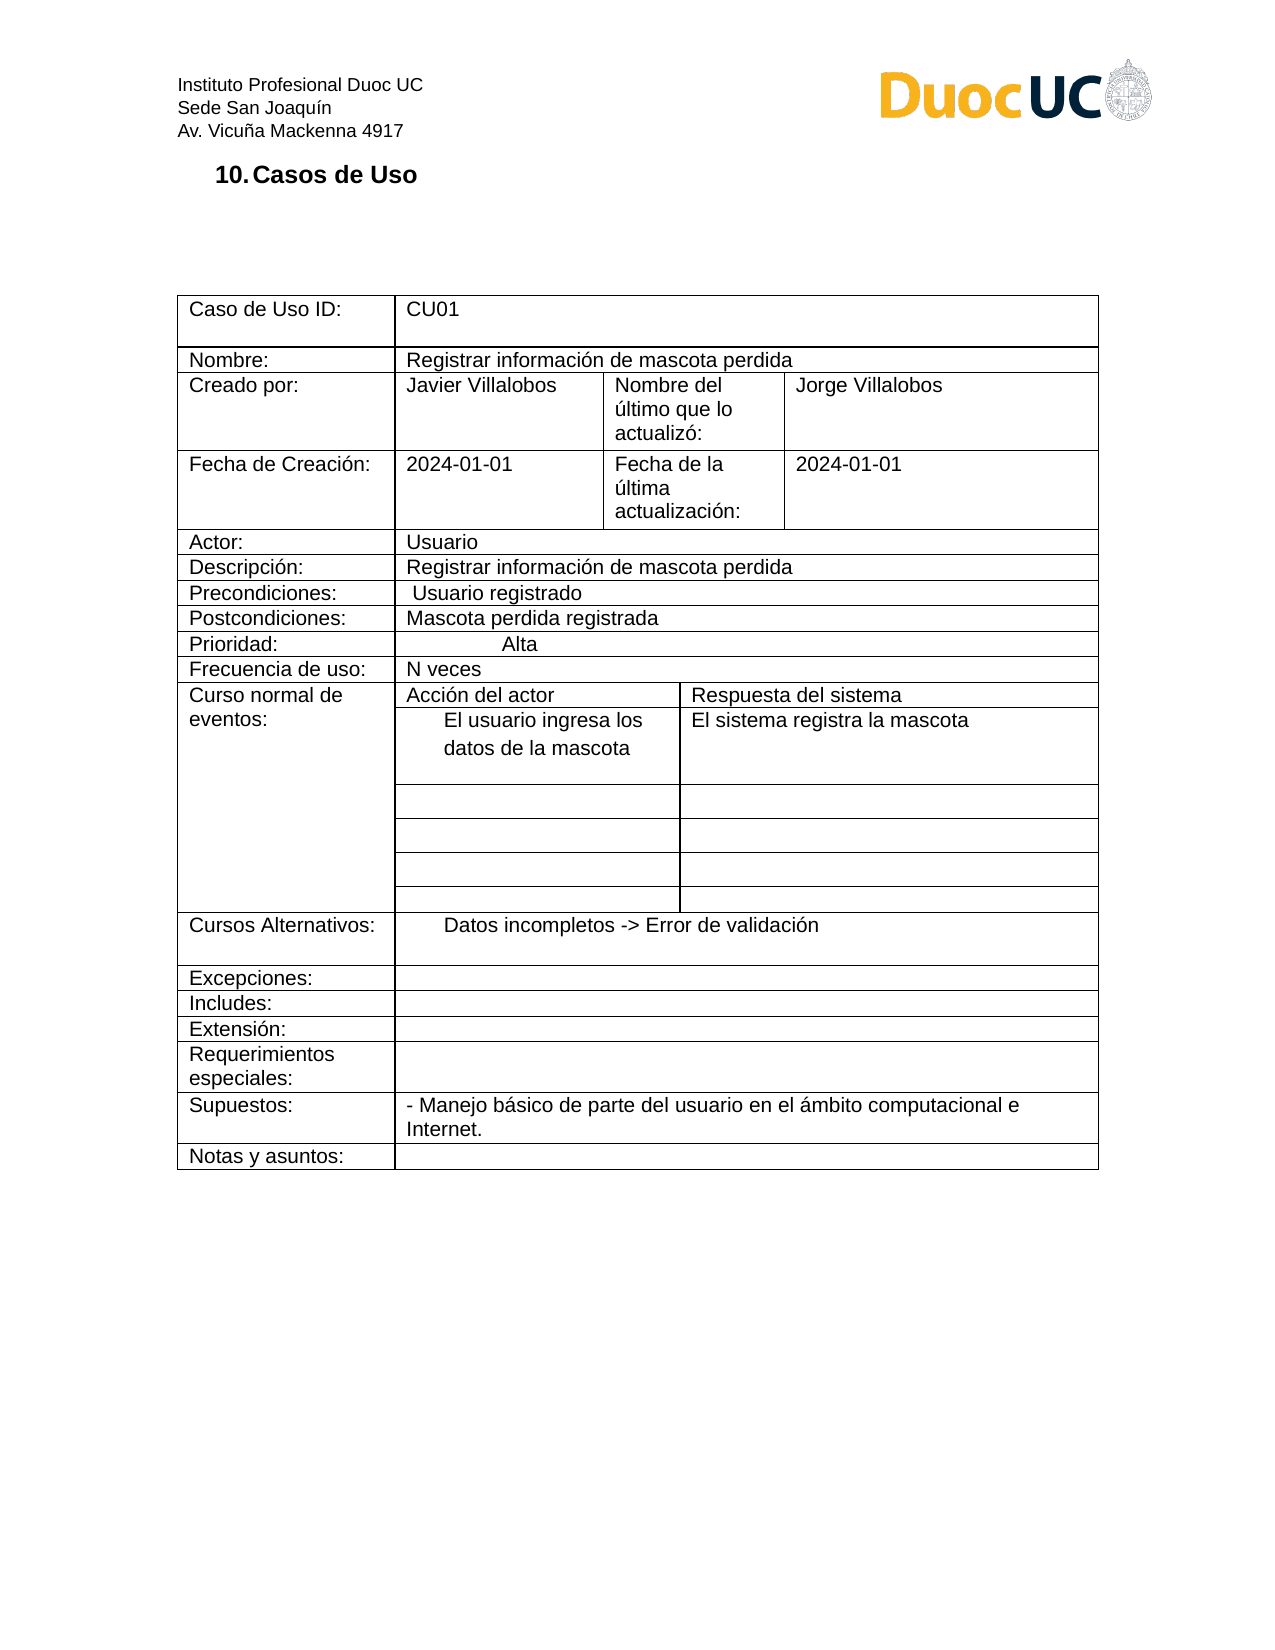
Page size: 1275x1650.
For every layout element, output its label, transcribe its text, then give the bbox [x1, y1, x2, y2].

table_cell [396, 991, 1098, 1016]
table_cell Nombre: [178, 348, 394, 372]
subtitle Casos de Uso [215, 161, 1098, 189]
table_cell Respuesta del sistema [681, 683, 1098, 707]
table_cell Mascota perdida registrada [396, 606, 1098, 631]
table_header CU01 [396, 296, 1098, 346]
table_cell Nombre del último que lo actualizó: [604, 373, 784, 450]
table_cell [396, 819, 679, 852]
table_cell El usuario ingresa los datos de la mascota [396, 708, 679, 784]
table_cell Fecha de Creación: [178, 451, 394, 529]
table_cell Descripción: [178, 555, 394, 580]
table_cell Actor: [178, 530, 394, 554]
table_cell [396, 785, 679, 818]
table_cell Prioridad: [178, 632, 394, 656]
table_cell [396, 887, 679, 912]
table_cell Includes: [178, 991, 394, 1016]
table_cell Jorge Villalobos [785, 373, 1098, 450]
table_cell - Manejo básico de parte del usuario en el ámbito computacional e Internet. [396, 1093, 1098, 1143]
table_cell [396, 853, 679, 886]
table_header Caso de Uso ID: [178, 296, 394, 346]
table_cell [396, 1042, 1098, 1092]
table_cell Usuario registrado [396, 581, 1098, 605]
table_cell Notas y asuntos: [178, 1144, 394, 1169]
table_cell Cursos Alternativos: [178, 913, 394, 964]
table_cell Postcondiciones: [178, 606, 394, 631]
table_cell N veces [396, 657, 1098, 682]
table_cell Supuestos: [178, 1093, 394, 1143]
table_cell Registrar información de mascota perdida [396, 555, 1098, 580]
table_cell [681, 819, 1098, 852]
table_cell Acción del actor [396, 683, 679, 707]
table_cell Javier Villalobos [396, 373, 603, 450]
table_cell El sistema registra la mascota [681, 708, 1098, 784]
table_cell Creado por: [178, 373, 394, 450]
table_cell [396, 1144, 1098, 1169]
table_cell Registrar información de mascota perdida [396, 348, 1098, 372]
table_cell [681, 887, 1098, 912]
table_cell Frecuencia de uso: [178, 657, 394, 682]
table_cell Fecha de la última actualización: [604, 451, 784, 529]
table_cell Extensión: [178, 1017, 394, 1041]
table_cell 2024-01-01 [396, 451, 603, 529]
table_cell [681, 853, 1098, 886]
table_cell Usuario [396, 530, 1098, 554]
table_cell Excepciones: [178, 966, 394, 990]
table_cell Precondiciones: [178, 581, 394, 605]
table_cell [396, 966, 1098, 990]
table_cell Requerimientos especiales: [178, 1042, 394, 1092]
table_cell Curso normal de eventos: [178, 683, 394, 912]
table_cell Alta [396, 632, 1098, 656]
picture [877, 55, 1155, 124]
table_cell [396, 1017, 1098, 1041]
table_cell Datos incompletos -> Error de validación [396, 913, 1098, 964]
table_cell 2024-01-01 [785, 451, 1098, 529]
table_cell [681, 785, 1098, 818]
